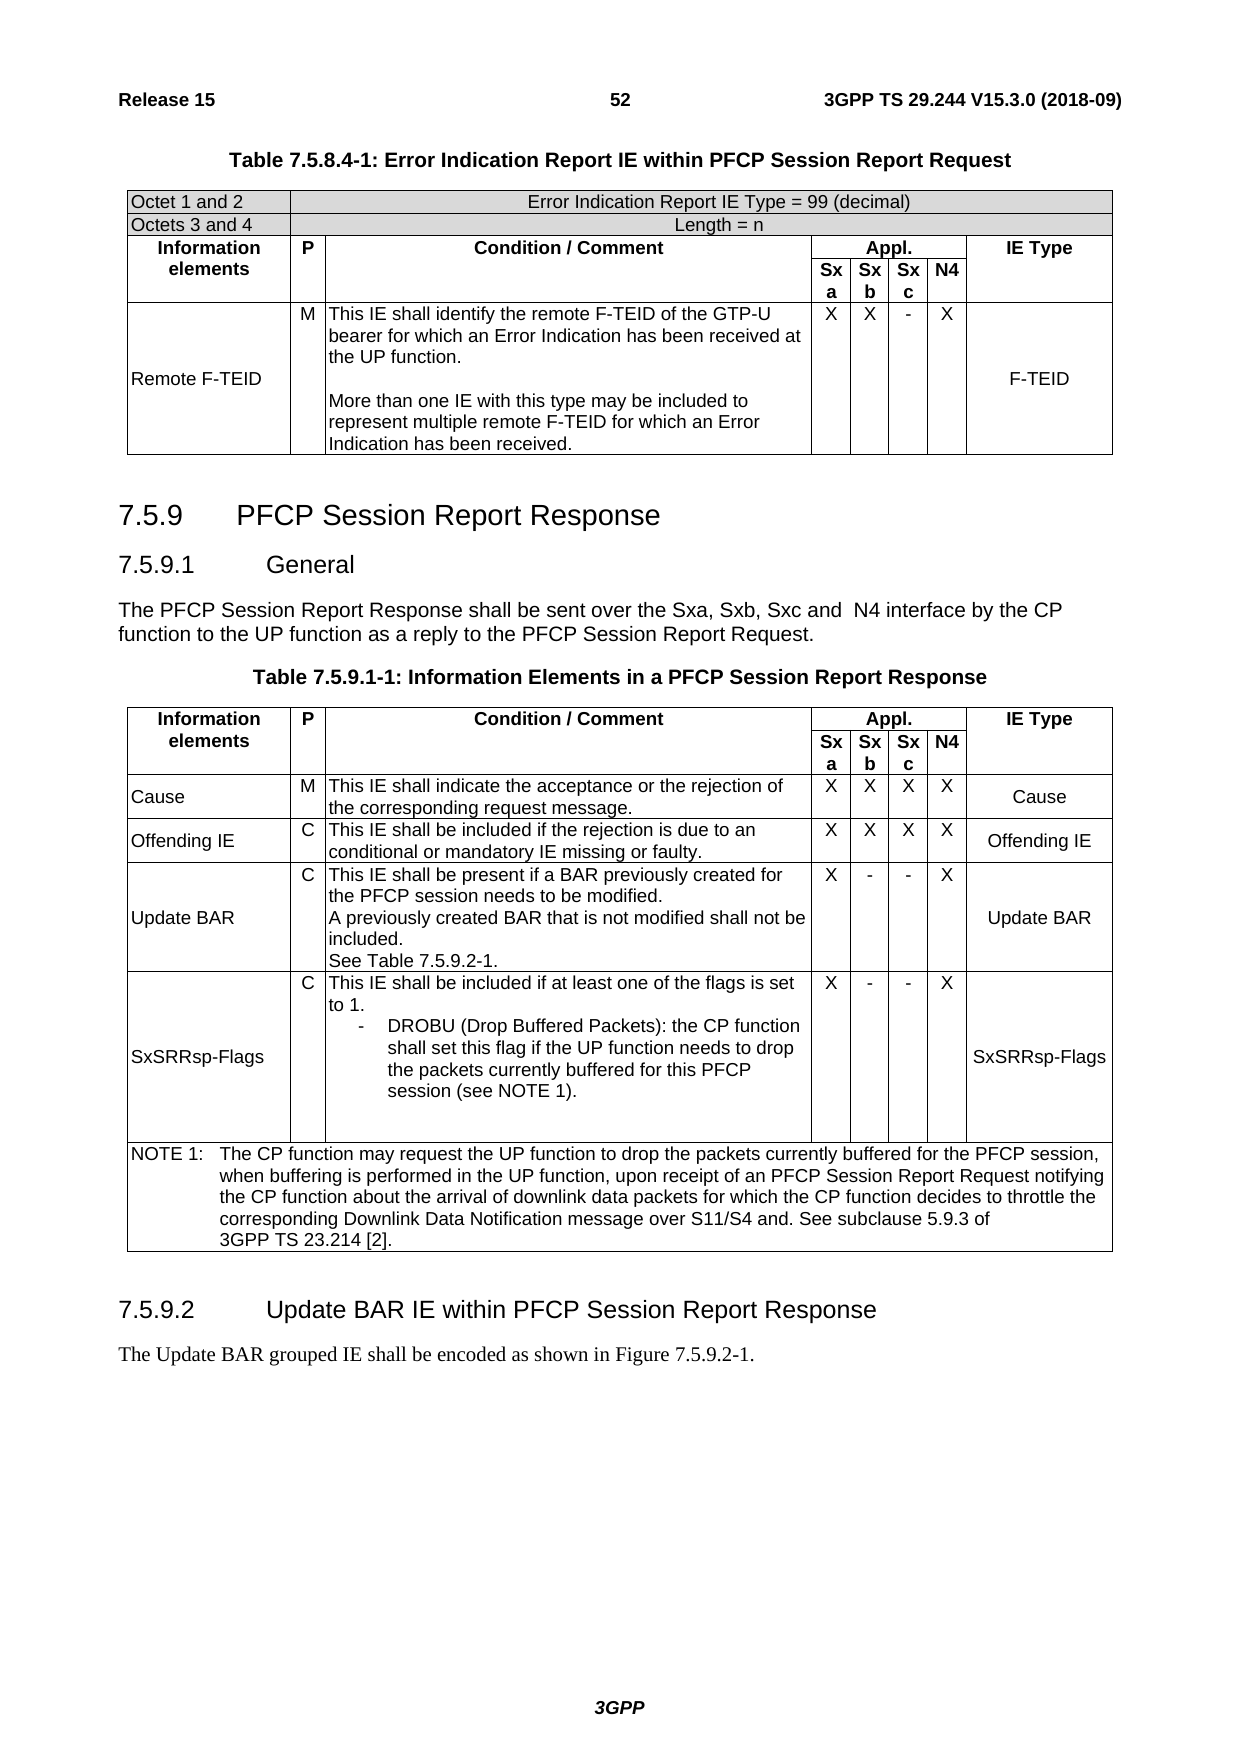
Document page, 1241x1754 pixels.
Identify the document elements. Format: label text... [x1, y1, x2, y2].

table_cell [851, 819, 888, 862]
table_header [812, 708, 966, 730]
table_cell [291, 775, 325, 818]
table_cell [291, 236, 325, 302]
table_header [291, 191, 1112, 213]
text Table 7.5.9.1-1: Information Elements in a PFCP Session Report Response [118, 664, 1122, 688]
text The Update BAR grouped IE shall be encoded as shown in Figure 7.5.9.2-1. [118, 1342, 1122, 1366]
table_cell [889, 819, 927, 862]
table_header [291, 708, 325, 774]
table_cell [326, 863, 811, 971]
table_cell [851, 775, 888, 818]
subtitle 7.5.9 PFCP Session Report Response [118, 498, 1122, 532]
subtitle 7.5.9.1 General [118, 550, 1122, 579]
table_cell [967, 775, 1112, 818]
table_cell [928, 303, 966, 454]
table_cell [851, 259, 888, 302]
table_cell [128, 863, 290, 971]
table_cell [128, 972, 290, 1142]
text The PFCP Session Report Response shall be sent over the Sxa, Sxb, Sxc and N4 interface by the CP function to the UP function as a reply to the PFCP Session Report Request. [118, 598, 1122, 646]
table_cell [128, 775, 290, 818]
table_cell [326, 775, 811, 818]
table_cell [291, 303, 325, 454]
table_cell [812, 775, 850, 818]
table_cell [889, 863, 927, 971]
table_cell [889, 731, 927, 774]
text Table 7.5.8.4-1: Error Indication Report IE within PFCP Session Report Request [118, 147, 1122, 171]
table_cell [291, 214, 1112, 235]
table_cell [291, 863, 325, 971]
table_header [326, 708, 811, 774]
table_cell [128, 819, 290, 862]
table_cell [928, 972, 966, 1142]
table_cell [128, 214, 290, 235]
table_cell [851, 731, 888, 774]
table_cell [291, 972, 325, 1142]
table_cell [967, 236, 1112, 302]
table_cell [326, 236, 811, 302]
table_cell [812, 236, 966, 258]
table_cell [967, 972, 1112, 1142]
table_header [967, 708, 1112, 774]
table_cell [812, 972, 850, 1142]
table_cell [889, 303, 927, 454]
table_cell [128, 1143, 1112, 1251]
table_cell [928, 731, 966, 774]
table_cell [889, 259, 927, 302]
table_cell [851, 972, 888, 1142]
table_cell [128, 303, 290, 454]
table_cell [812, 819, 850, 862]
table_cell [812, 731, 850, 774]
subtitle 7.5.9.2 Update BAR IE within PFCP Session Report Response [118, 1294, 1122, 1323]
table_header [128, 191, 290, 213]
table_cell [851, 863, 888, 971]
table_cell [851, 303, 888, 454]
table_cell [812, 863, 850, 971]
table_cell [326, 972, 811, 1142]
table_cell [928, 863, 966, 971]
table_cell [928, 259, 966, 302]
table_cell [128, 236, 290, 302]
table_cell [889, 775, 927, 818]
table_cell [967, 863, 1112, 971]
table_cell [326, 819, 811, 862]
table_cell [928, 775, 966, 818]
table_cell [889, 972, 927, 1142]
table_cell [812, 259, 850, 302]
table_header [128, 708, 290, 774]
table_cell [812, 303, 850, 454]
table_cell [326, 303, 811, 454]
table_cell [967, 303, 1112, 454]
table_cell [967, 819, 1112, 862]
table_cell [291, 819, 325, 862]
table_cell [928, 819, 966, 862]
